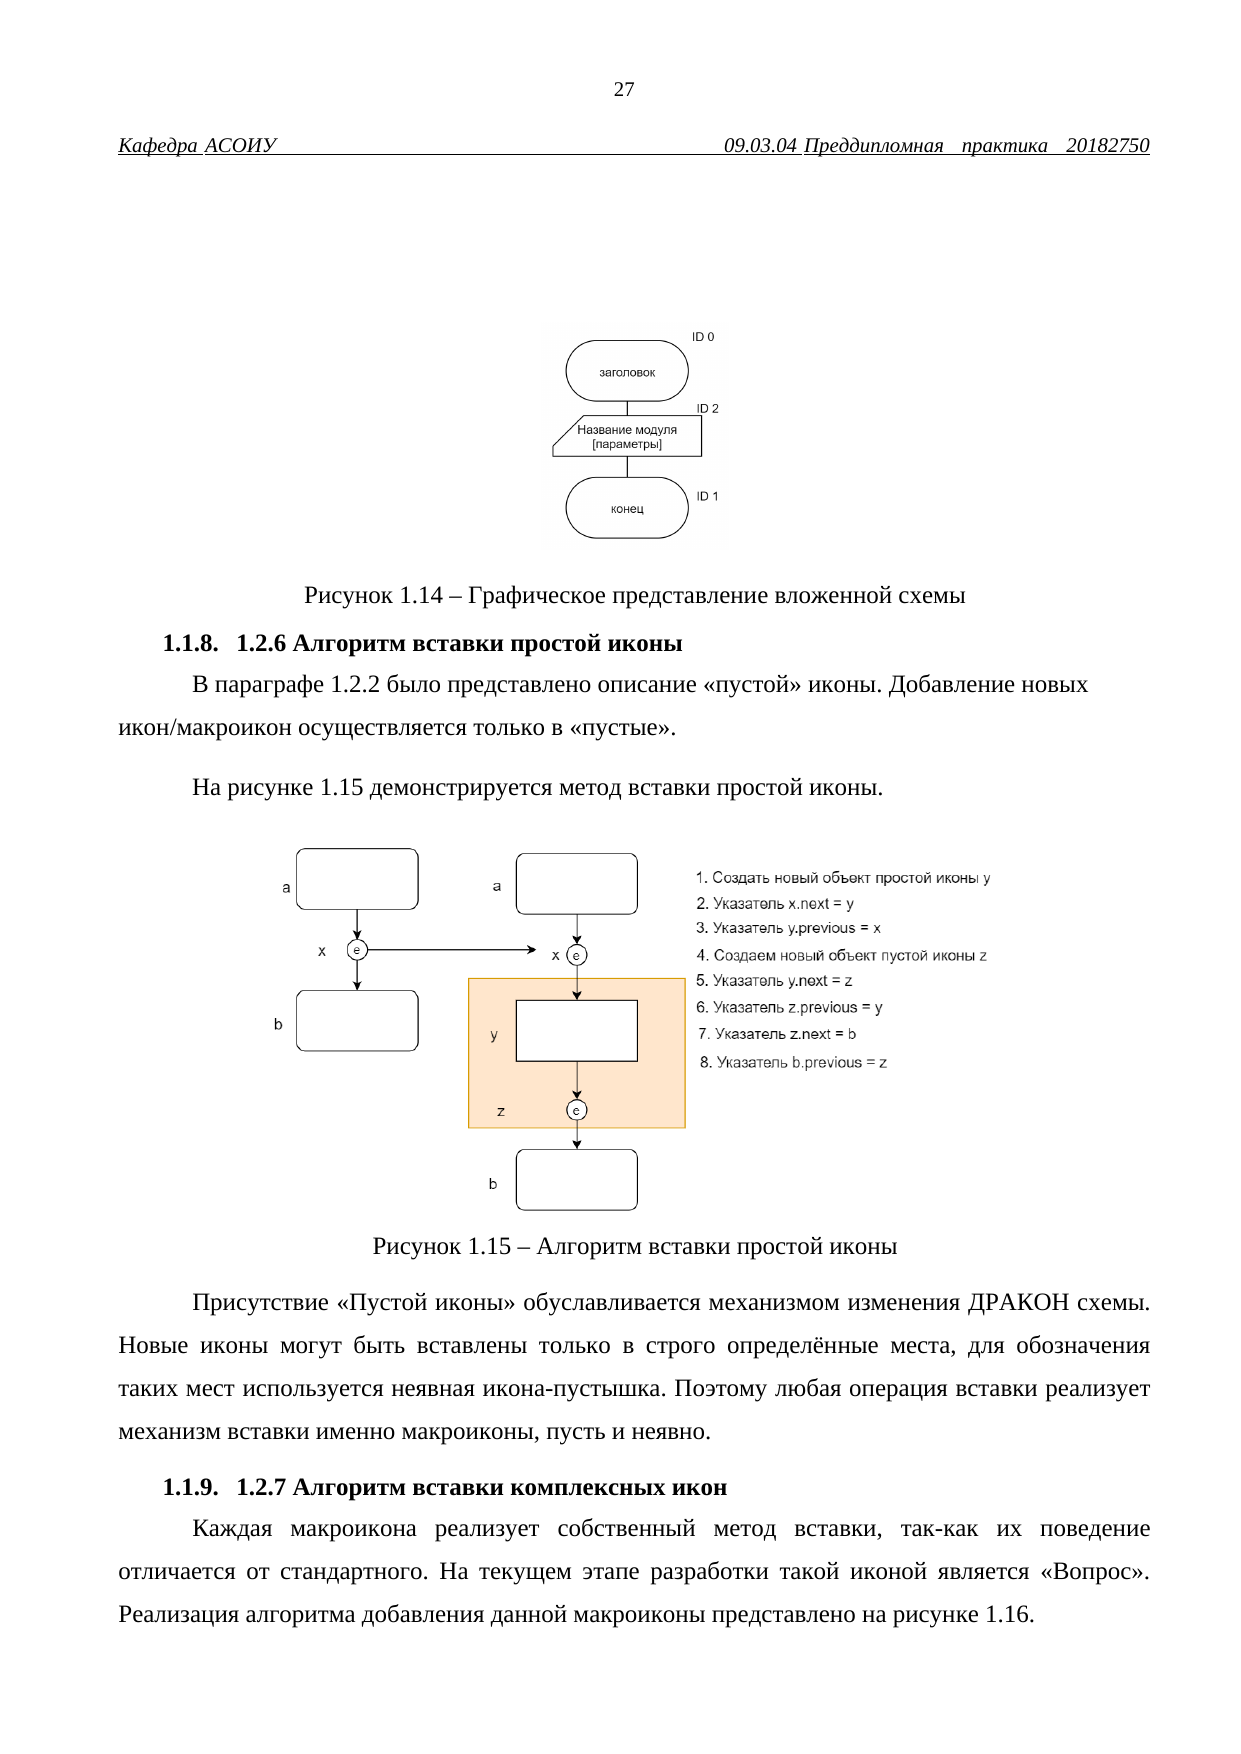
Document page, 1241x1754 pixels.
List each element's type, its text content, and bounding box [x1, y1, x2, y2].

text Рисунок 1.15 – Алгоритм вставки простой иконы [118, 1231, 1152, 1260]
picture [262, 815, 1007, 1218]
subtitle 1.2.6 Алгоритм вставки простой иконы [162, 628, 1152, 657]
text Каждая макроикона реализует собственный метод вставки, так-как их поведение отличается от стандартного. На текущем этапе разработки такой иконой является «Вопрос». Реализация алгоритма добавления данной макроиконы представлено на рисунке 1.16. [118, 1513, 1152, 1628]
text На рисунке 1.15 демонстрируется метод вставки простой иконы. [118, 772, 1152, 801]
text В параграфе 1.2.2 было представлено описание «пустой» иконы. Добавление новых икон/макроикон осуществляется только в «пустые». [118, 669, 1152, 741]
text Рисунок 1.14 – Графическое представление вложенной схемы [118, 580, 1152, 609]
text Присутствие «Пустой иконы» обуславливается механизмом изменения ДРАКОН схемы. Новые иконы могут быть вставлены только в строго определённые места, для обозначения таких мест используется неявная икона-пустышка. Поэтому любая операция вставки реализует механизм вставки именно макроиконы, пусть и неявно. [118, 1287, 1152, 1445]
picture [540, 322, 729, 550]
subtitle 1.2.7 Алгоритм вставки комплексных икон [162, 1472, 1152, 1501]
